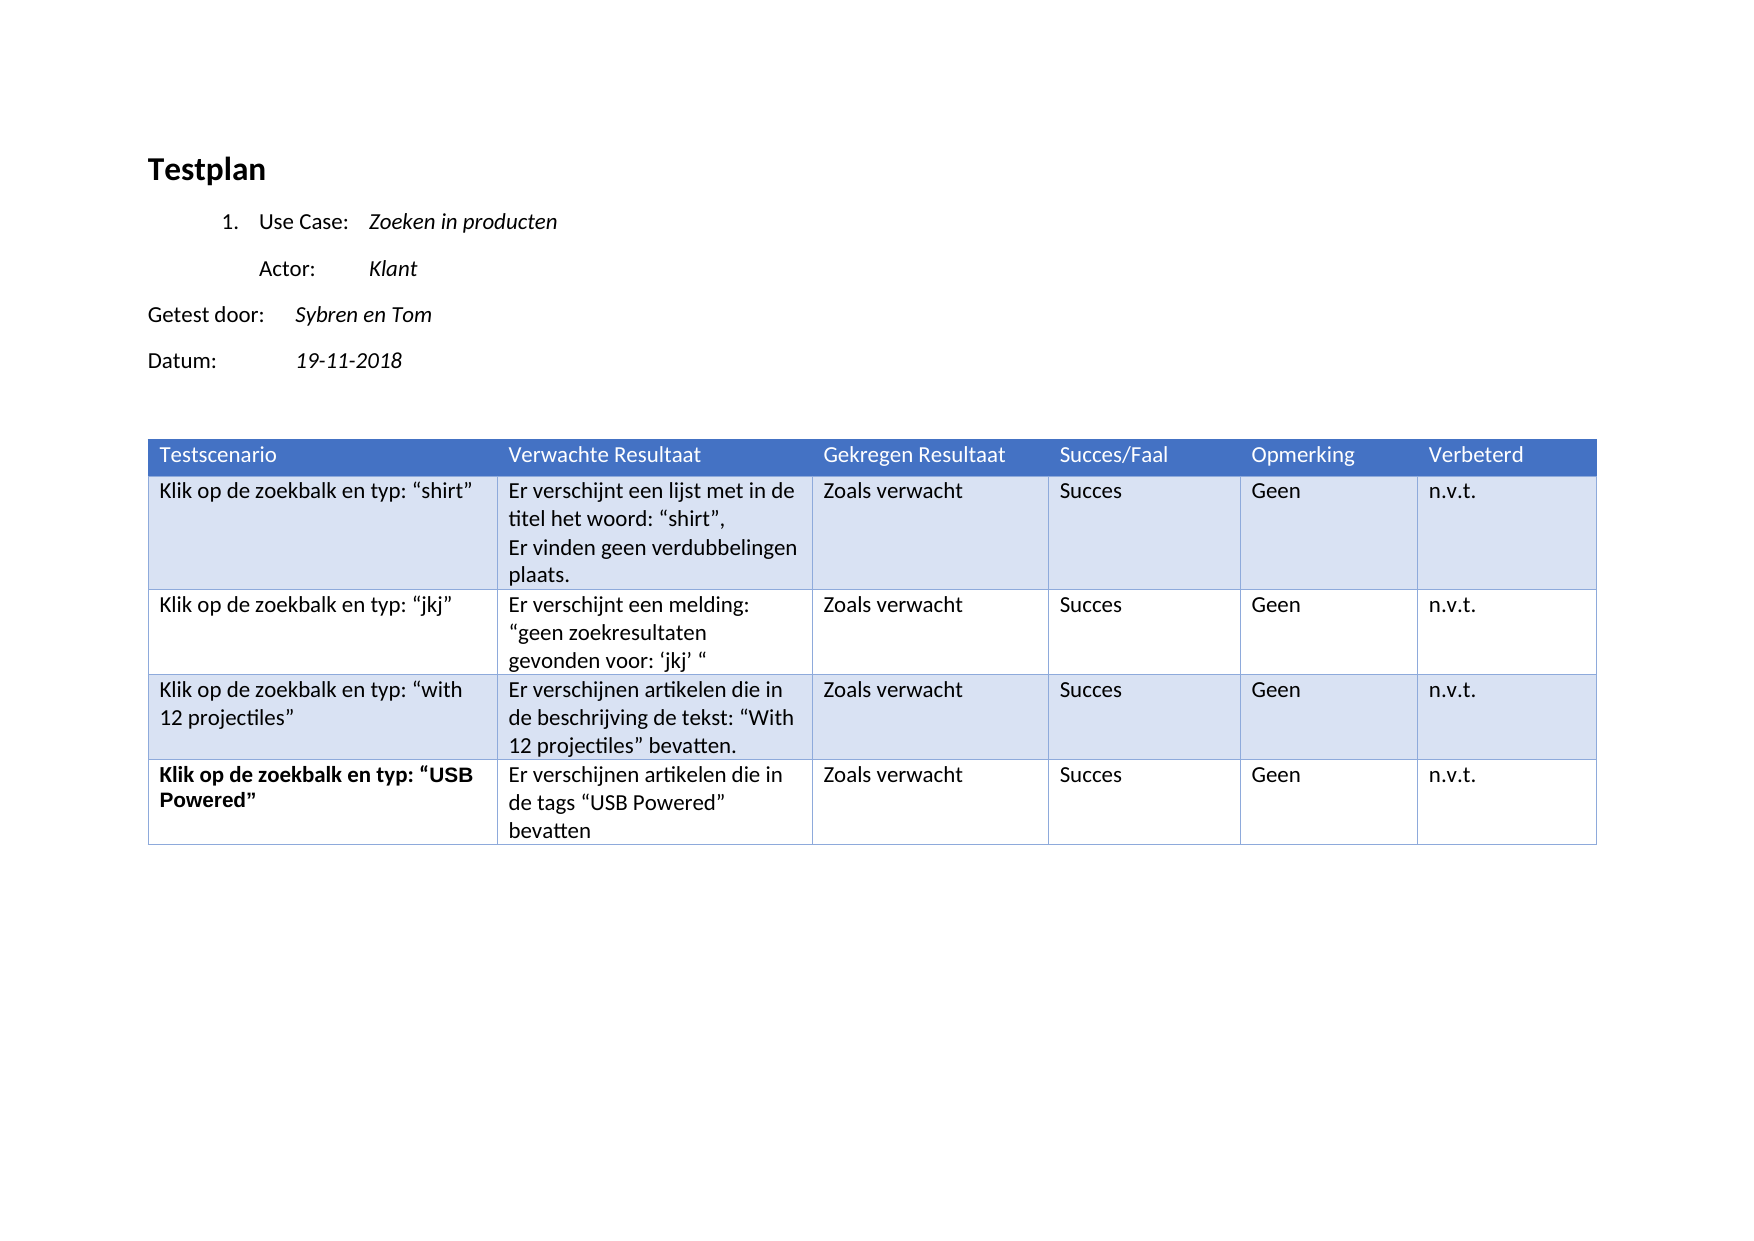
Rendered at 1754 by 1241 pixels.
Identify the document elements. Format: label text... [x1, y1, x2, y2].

table_cell Succes [1049, 590, 1240, 674]
table_cell Geen [1241, 477, 1417, 589]
table_header Testscenario [149, 440, 497, 476]
text Getest door: Sybren en Tom [148, 300, 1606, 328]
table_cell Er verschijnt een lijst met in de titel het woord: “shirt”, Er vinden geen verdubbelingen plaats. [498, 477, 812, 589]
text Actor: Klant [185, 254, 1606, 282]
table_header Succes/Faal [1049, 440, 1240, 476]
table_cell n.v.t. [1418, 760, 1596, 844]
table_cell Zoals verwacht [813, 590, 1048, 674]
table_cell Succes [1049, 477, 1240, 589]
table_cell Klik op de zoekbalk en typ: “USB Powered” [149, 760, 497, 844]
text Testplan [148, 148, 1606, 188]
table_cell Zoals verwacht [813, 760, 1048, 844]
table_cell Geen [1241, 675, 1417, 759]
table_header Verwachte Resultaat [498, 440, 812, 476]
table_header Opmerking [1241, 440, 1417, 476]
table_cell Geen [1241, 760, 1417, 844]
list Use Case: Zoeken in producten [221, 207, 1606, 235]
text Datum: 19-11-2018 [148, 346, 1606, 374]
table_cell Klik op de zoekbalk en typ: “jkj” [149, 590, 497, 674]
table_cell Er verschijnen artikelen die in de tags “USB Powered” bevatten [498, 760, 812, 844]
table_cell Succes [1049, 675, 1240, 759]
table_cell n.v.t. [1418, 590, 1596, 674]
table_cell Zoals verwacht [813, 675, 1048, 759]
table_cell Succes [1049, 760, 1240, 844]
table_header Verbeterd [1418, 440, 1596, 476]
table_cell Er verschijnt een melding: “geen zoekresultaten gevonden voor: ‘jkj’ “ [498, 590, 812, 674]
table_cell Geen [1241, 590, 1417, 674]
table_cell Klik op de zoekbalk en typ: “shirt” [149, 477, 497, 589]
table_cell Klik op de zoekbalk en typ: “with 12 projectiles” [149, 675, 497, 759]
table_cell n.v.t. [1418, 675, 1596, 759]
table_cell Zoals verwacht [813, 477, 1048, 589]
table_cell Er verschijnen artikelen die in de beschrijving de tekst: “With 12 projectiles” bevatten. [498, 675, 812, 759]
table_cell n.v.t. [1418, 477, 1596, 589]
table_header Gekregen Resultaat [813, 440, 1048, 476]
